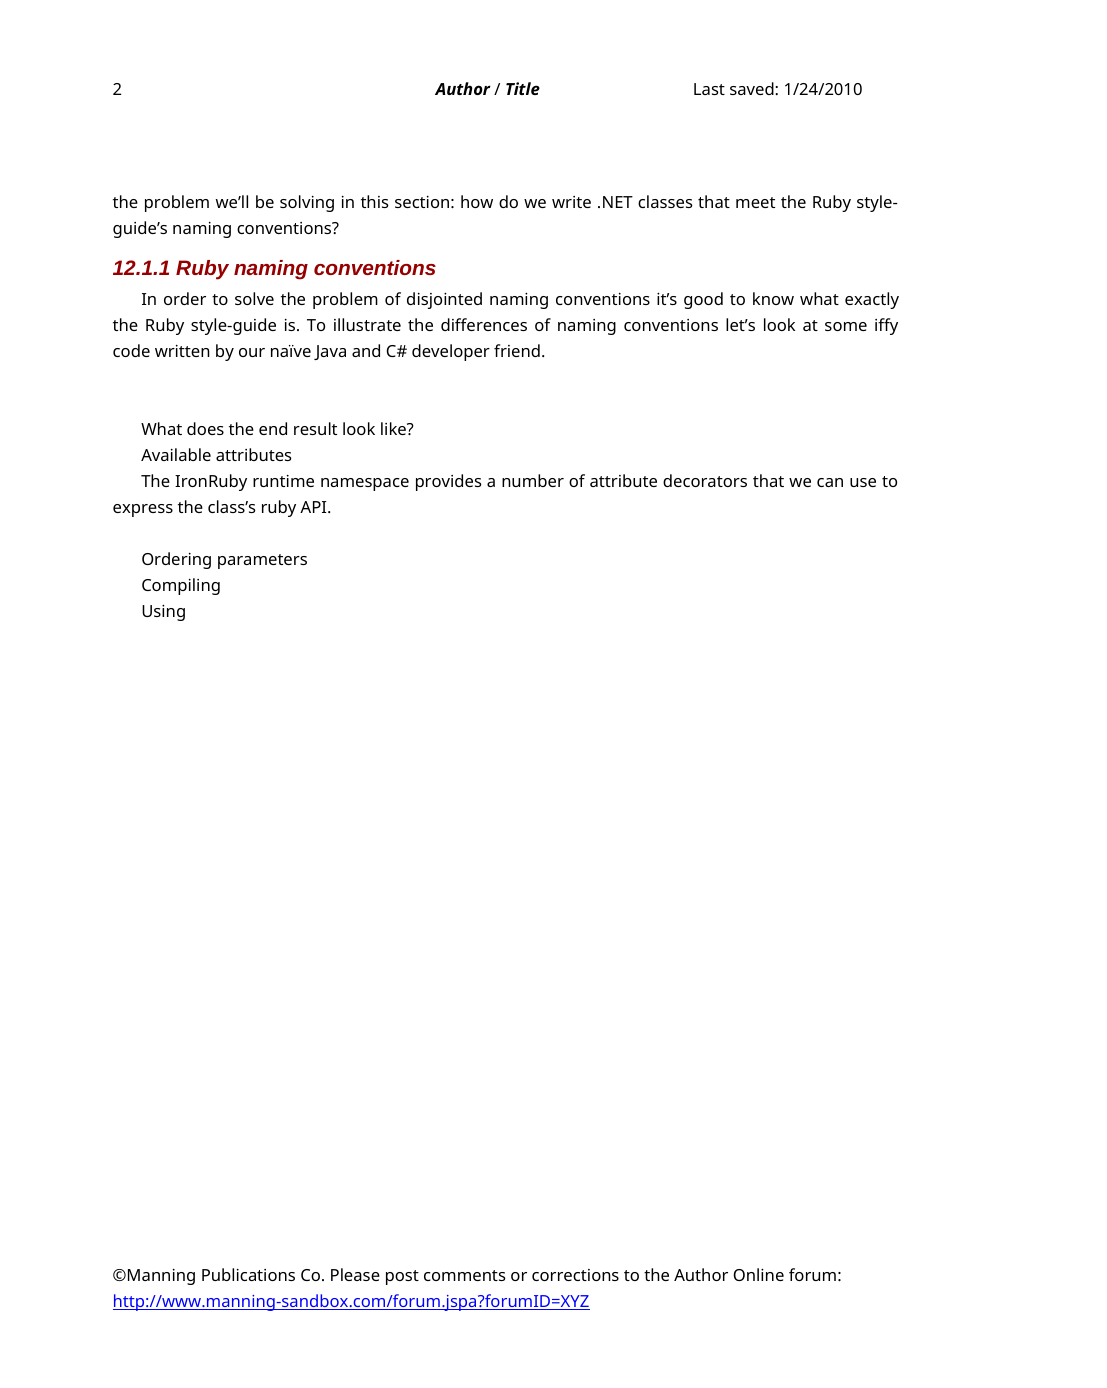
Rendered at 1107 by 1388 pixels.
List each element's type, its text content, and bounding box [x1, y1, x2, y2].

text In order to solve the problem of disjointed naming conventions it’s good to know what exactly the Ruby style-guide is. To illustrate the differences of naming conventions let’s look at some iffy code written by our naïve Java and C# developer friend. [112, 284, 900, 362]
text Available attributes [112, 441, 900, 467]
text Using [112, 597, 900, 623]
text Compiling [112, 571, 900, 597]
text What does the end result look like? [112, 414, 900, 441]
text The IronRuby runtime namespace provides a number of attribute decorators that we can use to express the class’s ruby API. [112, 467, 900, 519]
text Ordering parameters [112, 545, 900, 571]
text 12.1.1 Ruby naming conventions [112, 256, 900, 280]
